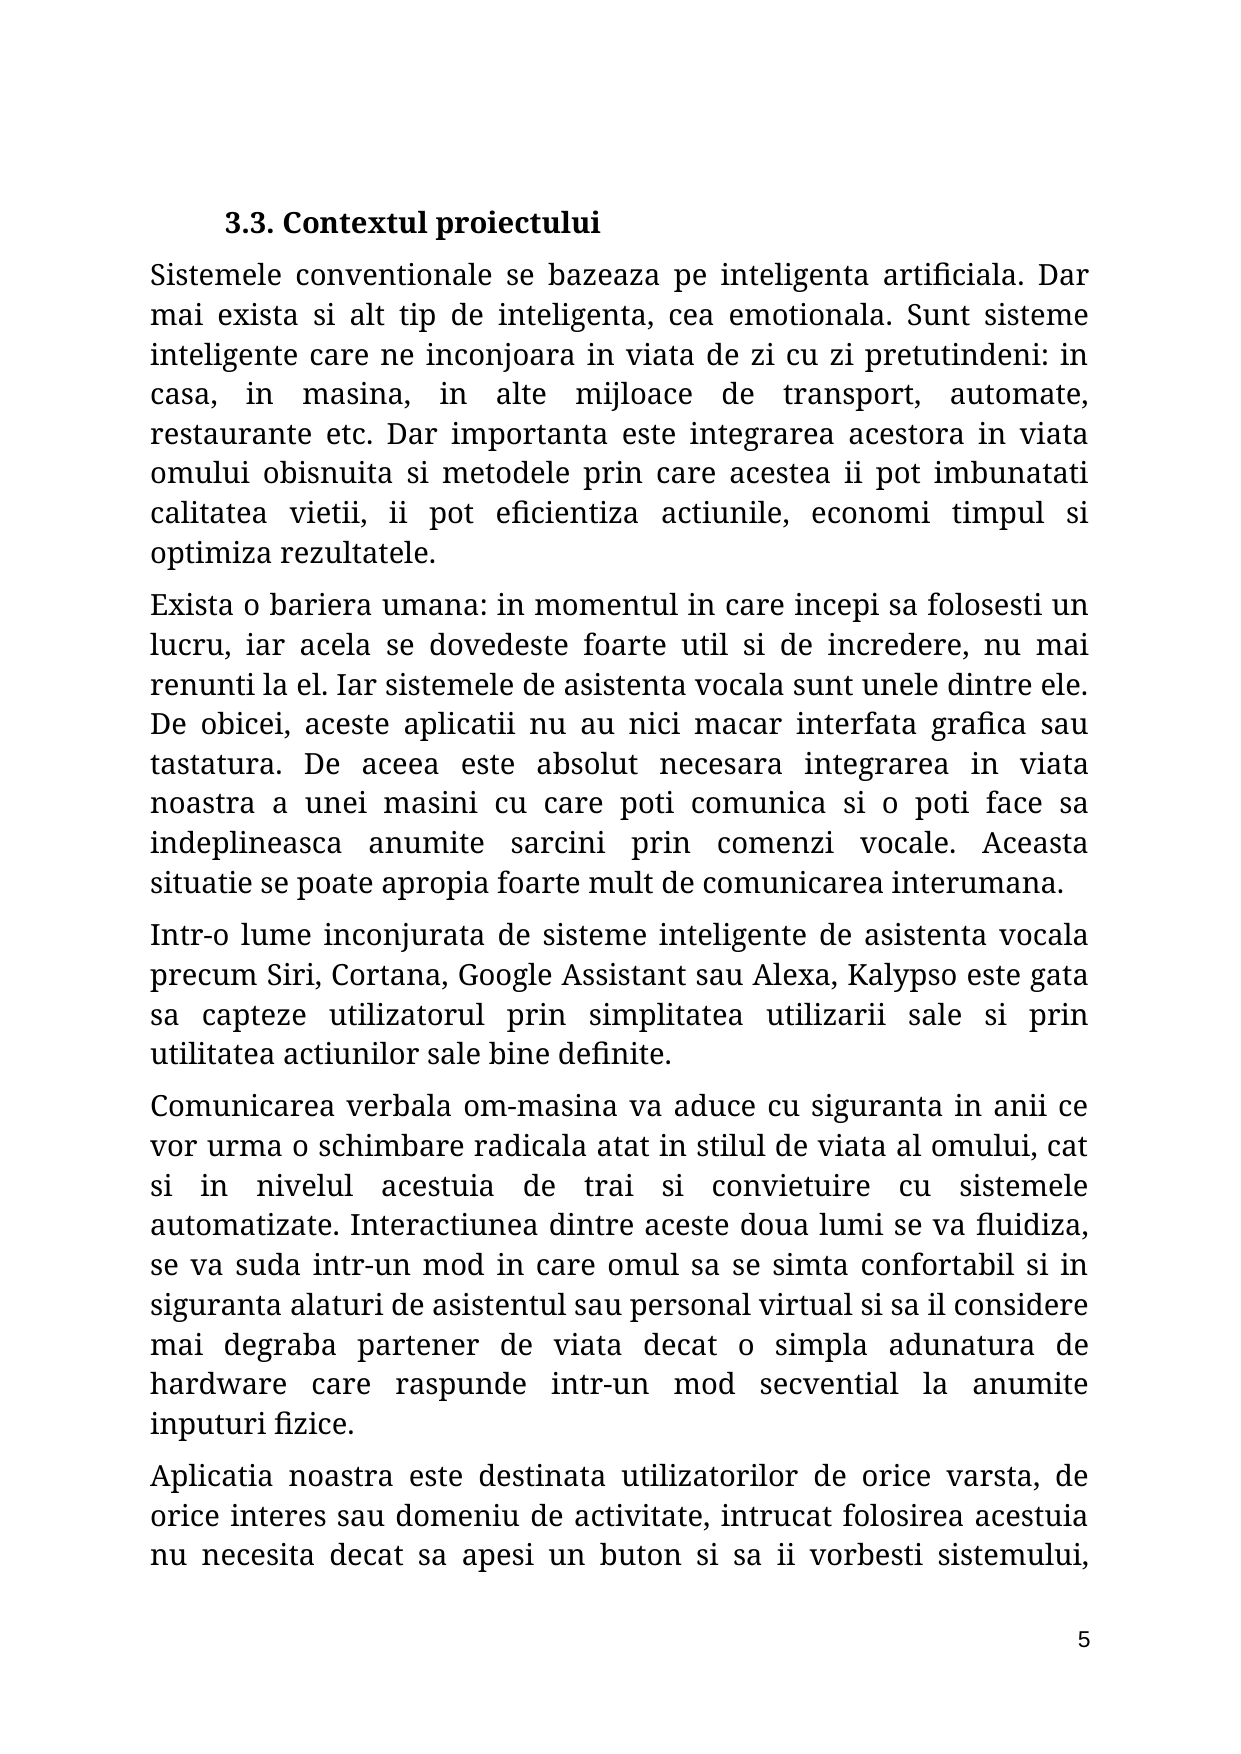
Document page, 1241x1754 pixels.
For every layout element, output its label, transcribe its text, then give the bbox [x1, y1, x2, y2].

text Exista o bariera umana: in momentul in care incepi sa folosesti un lucru, iar acela se dovedeste foarte util si de incredere, nu mai renunti la el. Iar sistemele de asistenta vocala sunt unele dintre ele. De obicei, aceste aplicatii nu au nici macar interfata grafica sau tastatura. De aceea este absolut necesara integrarea in viata noastra a unei masini cu care poti comunica si o poti face sa indeplineasca anumite sarcini prin comenzi vocale. Aceasta situatie se poate apropia foarte mult de comunicarea interumana. [150, 584, 1090, 902]
text Comunicarea verbala om-masina va aduce cu siguranta in anii ce vor urma o schimbare radicala atat in stilul de viata al omului, cat si in nivelul acestuia de trai si convietuire cu sistemele automatizate. Interactiunea dintre aceste doua lumi se va fluidiza, se va suda intr-un mod in care omul sa se simta confortabil si in siguranta alaturi de asistentul sau personal virtual si sa il considere mai degraba partener de viata decat o simpla adunatura de hardware care raspunde intr-un mod secvential la anumite inputuri fizice. [150, 1086, 1090, 1443]
text Sistemele conventionale se bazeaza pe inteligenta artificiala. Dar mai exista si alt tip de inteligenta, cea emotionala. Sunt sisteme inteligente care ne inconjoara in viata de zi cu zi pretutindeni: in casa, in masina, in alte mijloace de transport, automate, restaurante etc. Dar importanta este integrarea acestora in viata omului obisnuita si metodele prin care acestea ii pot imbunatati calitatea vietii, ii pot eficientiza actiunile, economi timpul si optimiza rezultatele. [150, 254, 1090, 572]
text Intr-o lume inconjurata de sisteme inteligente de asistenta vocala precum Siri, Cortana, Google Assistant sau Alexa, Kalypso este gata sa capteze utilizatorul prin simplitatea utilizarii sale si prin utilitatea actiunilor sale bine definite. [150, 914, 1090, 1073]
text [150, 1455, 1090, 1574]
text 3.3. Contextul proiectului [150, 202, 1090, 242]
